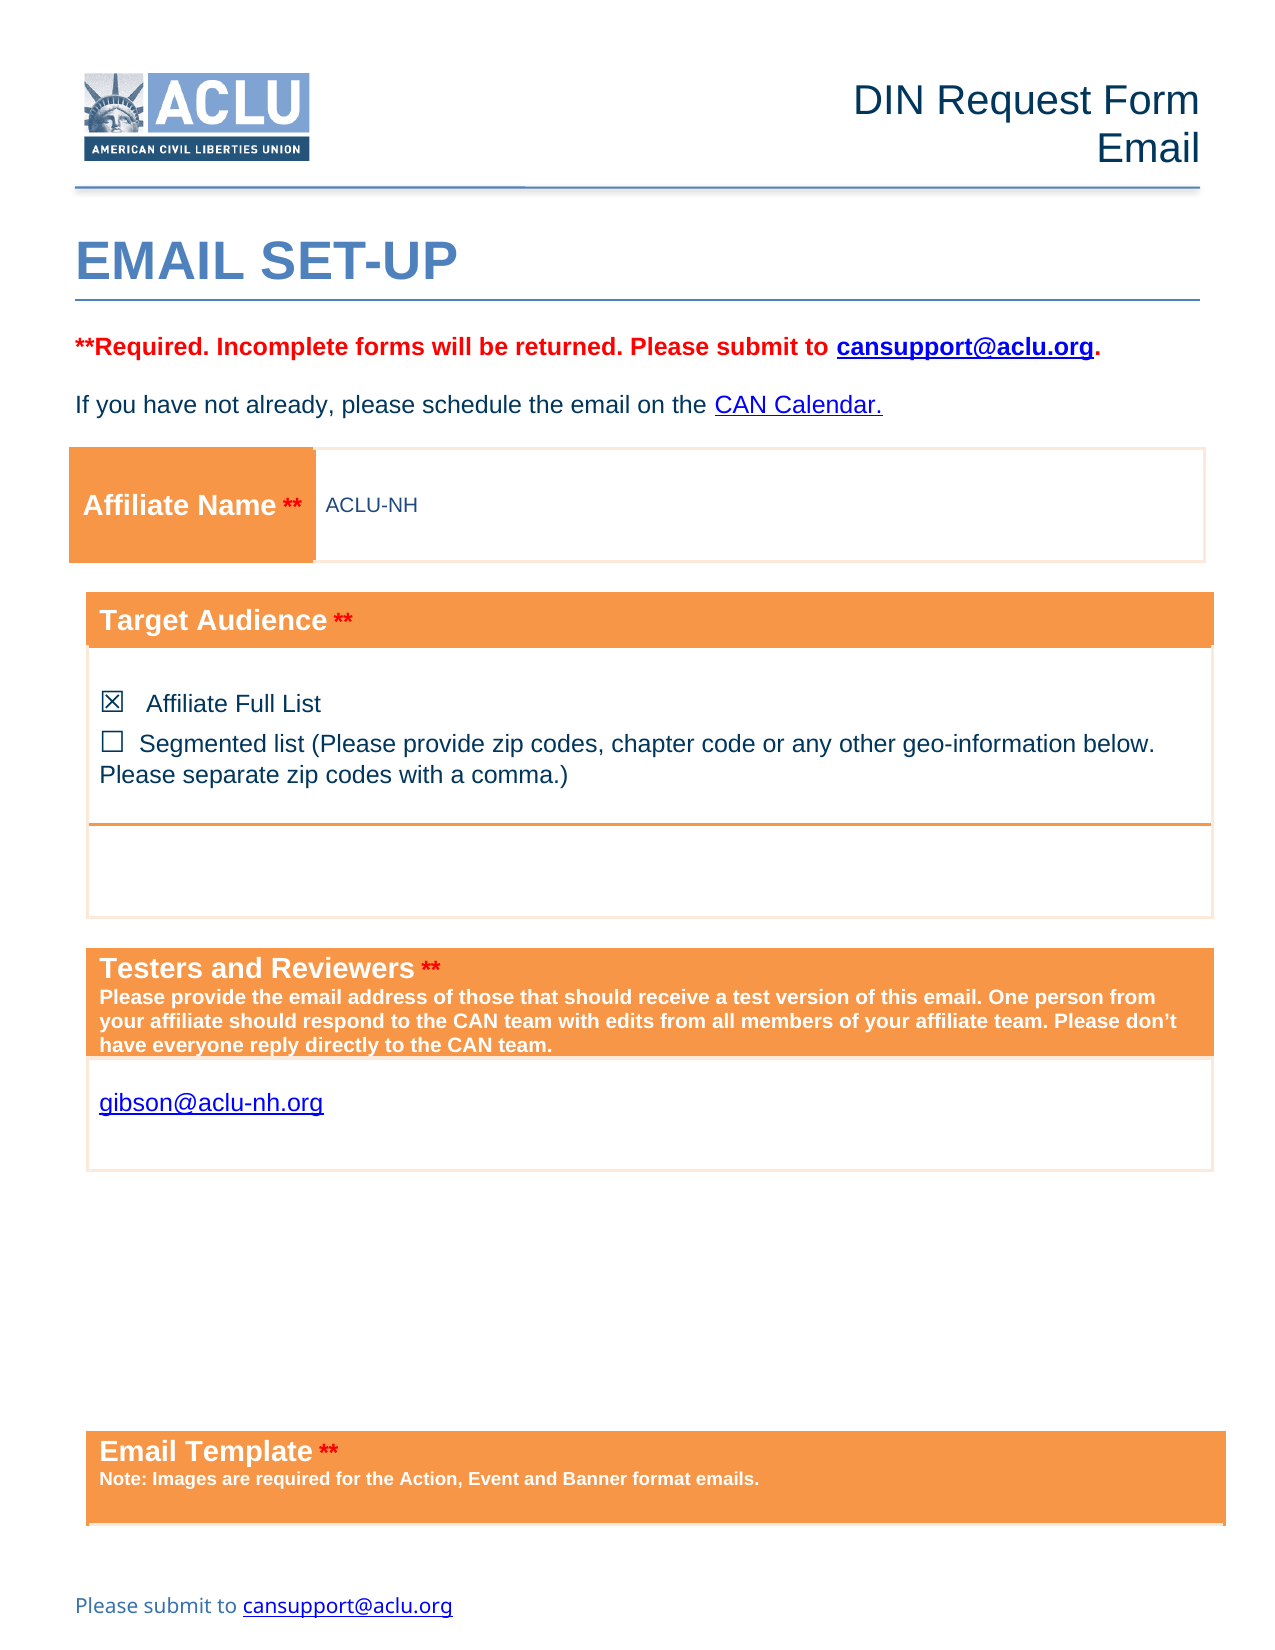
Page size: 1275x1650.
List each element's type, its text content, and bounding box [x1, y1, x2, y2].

table_cell Affiliate Full List Segmented list (Please provide zip codes, chapter code or any other geo-information below. Please separate zip codes with a comma.) [89, 648, 1211, 823]
table_cell gibson@aclu-nh.org [89, 1060, 1211, 1169]
text If you have not already, please schedule the email on the CAN Calendar. [75, 390, 1200, 418]
table_cell [89, 826, 1211, 916]
table_header Email Template ** Note: Images are required for the Action, Event and Banner format emails. [89, 1434, 1223, 1523]
title EMAIL SET-UP [75, 228, 1200, 299]
table_header Testers and Reviewers ** Please provide the email address of those that should receive a test version of this email. One person from your affiliate should respond to the CAN team with edits from all members of your affiliate team. Please don’t have everyone reply directly to the CAN team. [89, 951, 1211, 1056]
picture [84, 73, 310, 161]
table_header Target Audience ** [89, 595, 1211, 645]
text **Required. Incomplete forms will be returned. Please submit to cansupport@aclu.org. [75, 332, 1200, 361]
table_header ACLU-NH [316, 450, 1203, 560]
table_header Affiliate Name ** [72, 450, 313, 560]
